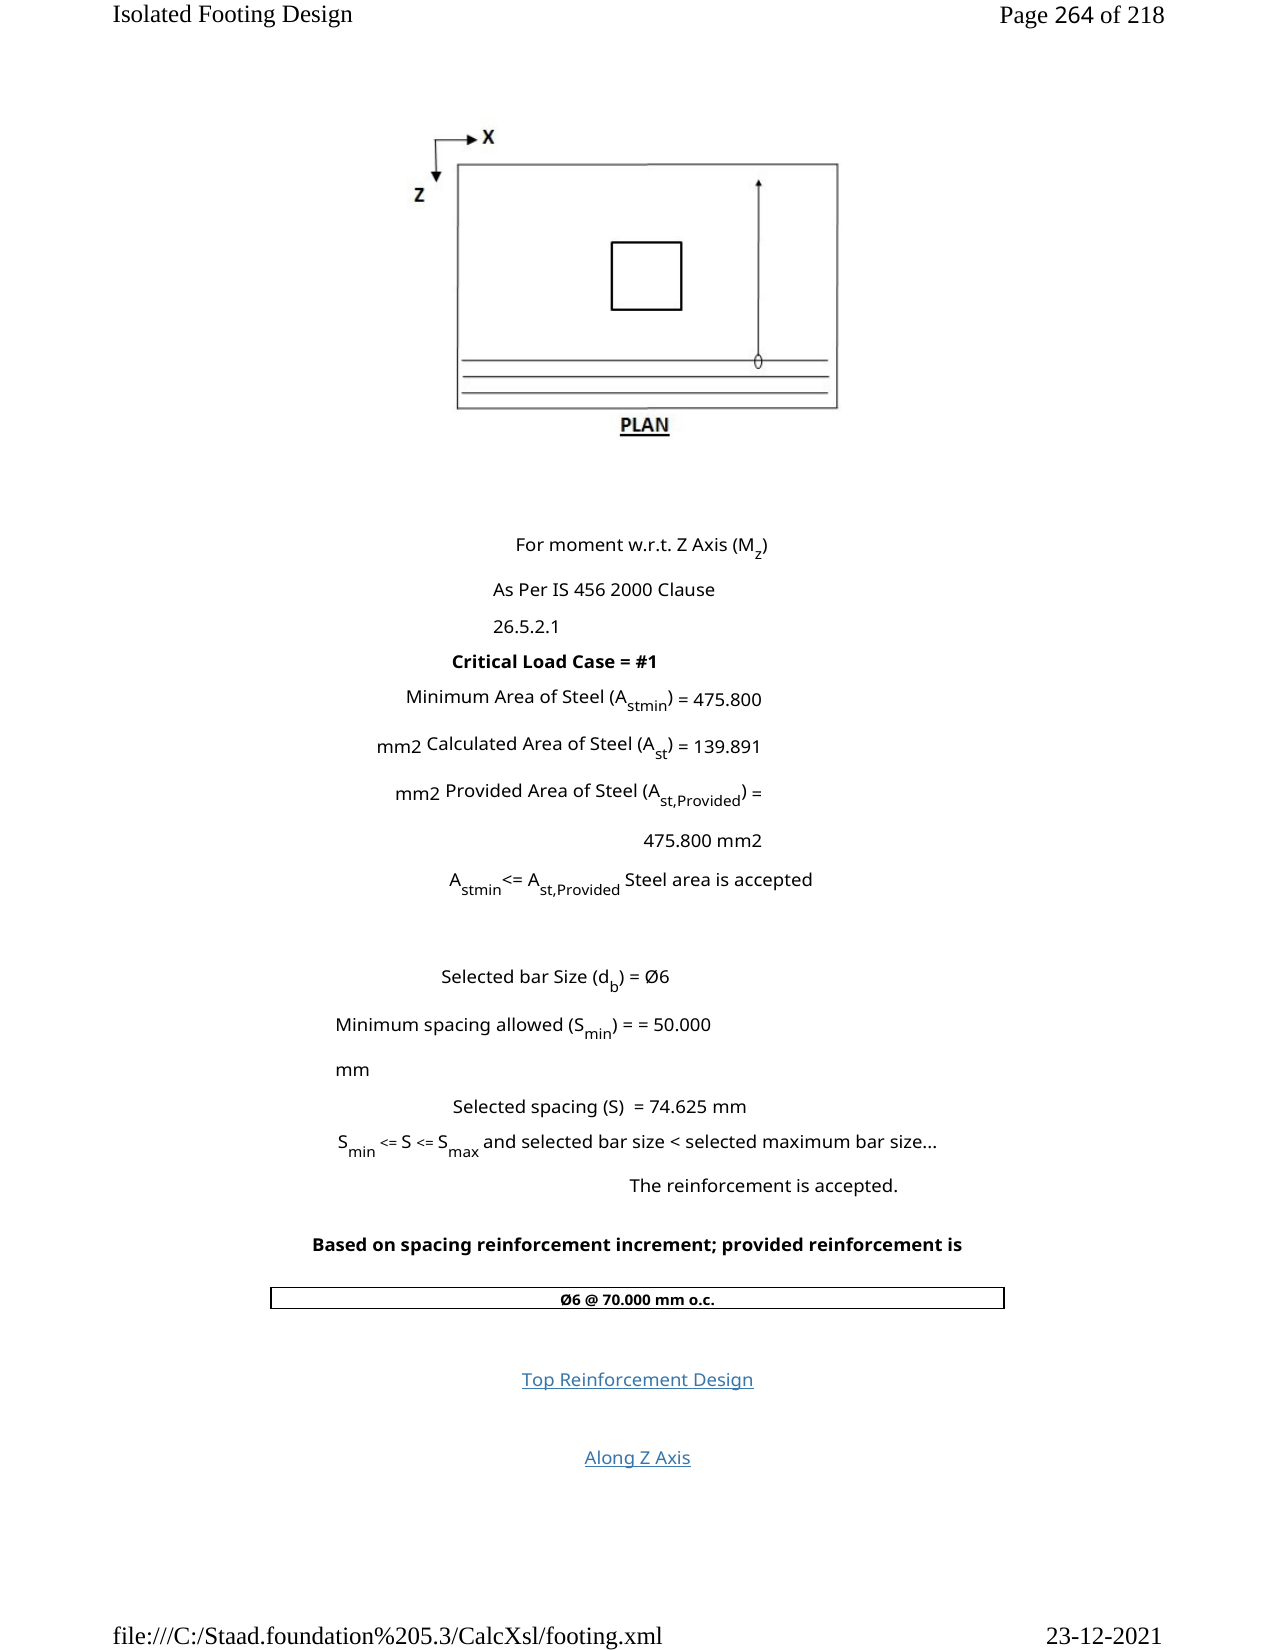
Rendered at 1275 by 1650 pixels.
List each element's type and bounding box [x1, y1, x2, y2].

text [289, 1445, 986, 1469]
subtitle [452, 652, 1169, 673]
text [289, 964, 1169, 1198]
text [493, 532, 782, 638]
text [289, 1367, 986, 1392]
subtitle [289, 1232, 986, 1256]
picture [406, 116, 841, 441]
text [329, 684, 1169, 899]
